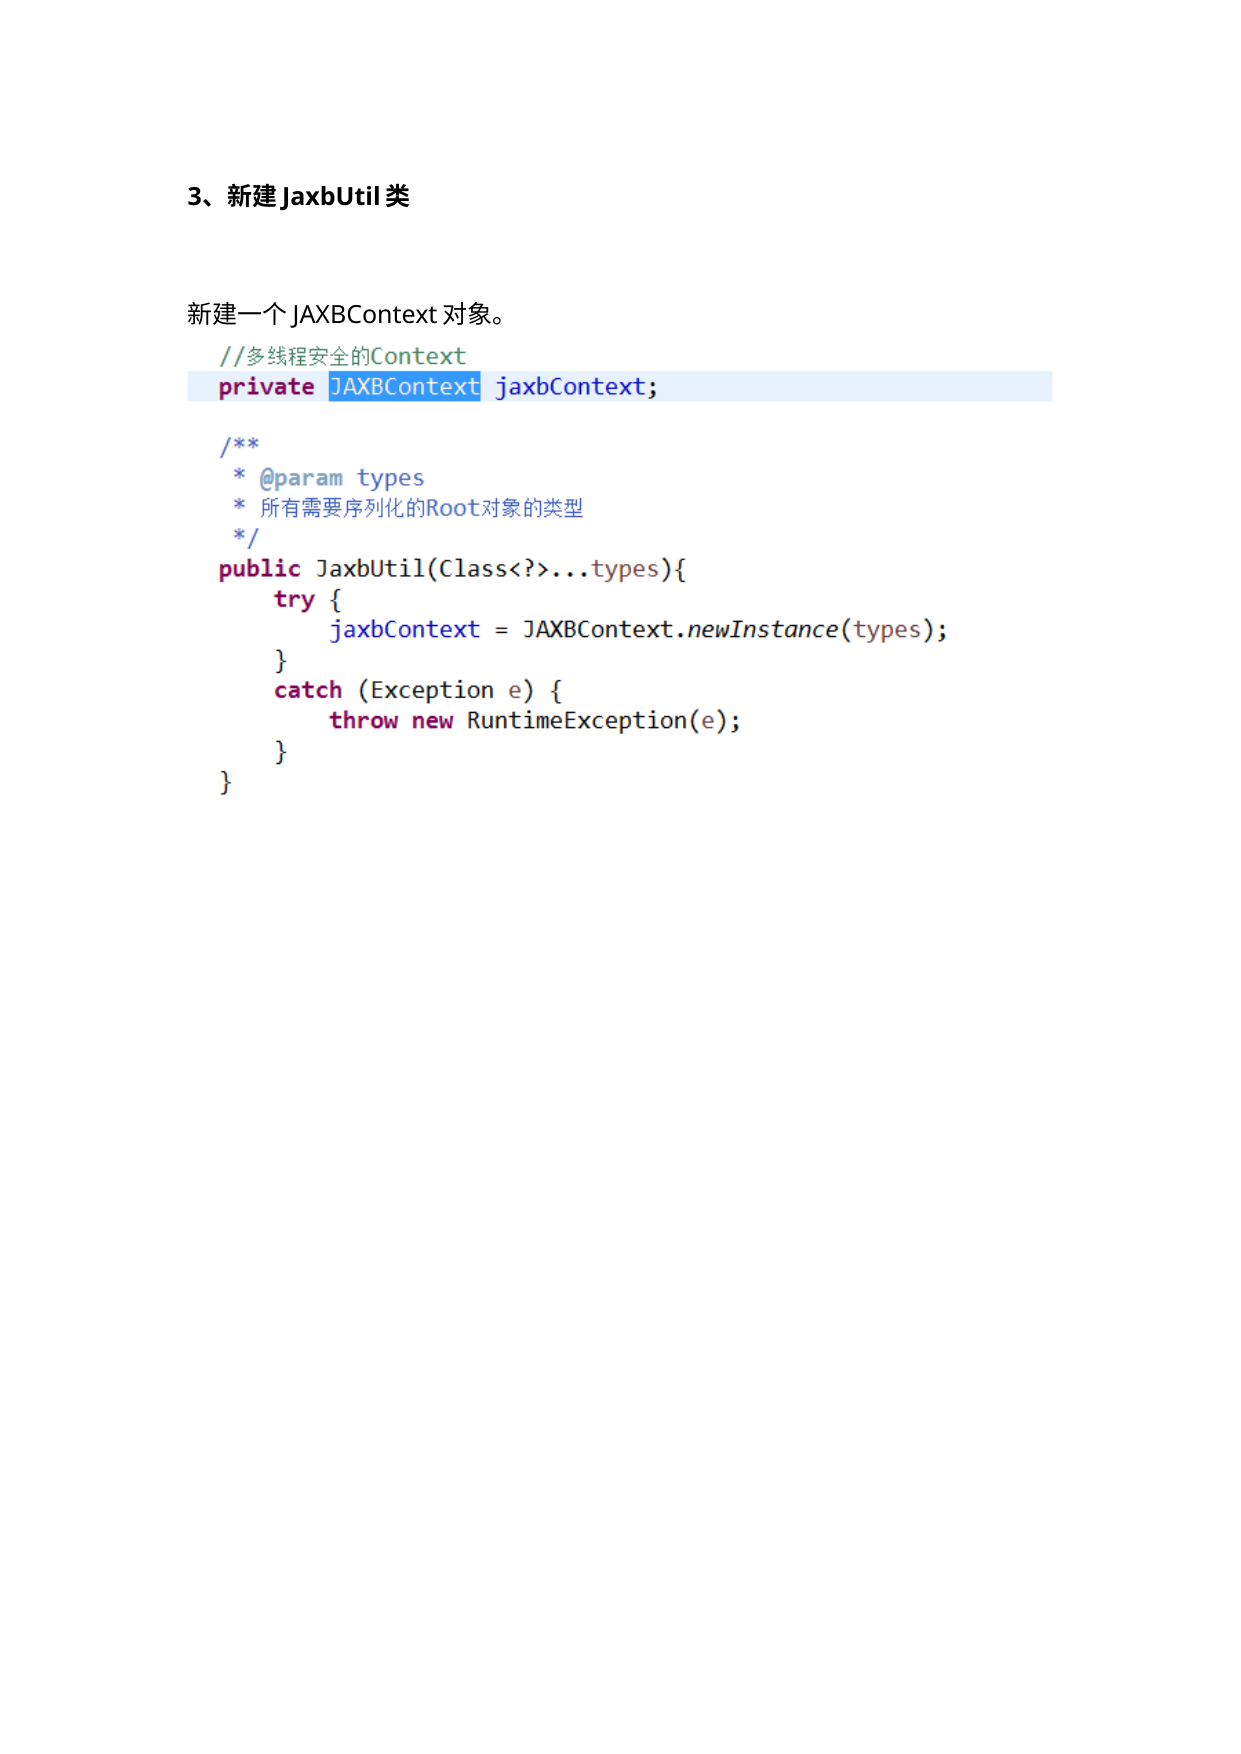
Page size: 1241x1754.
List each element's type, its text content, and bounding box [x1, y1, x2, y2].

subtitle 3、新建JaxbUtil类 [187, 162, 1053, 227]
picture [187, 345, 1053, 814]
text 新建一个JAXBContext对象。 [187, 281, 1053, 345]
